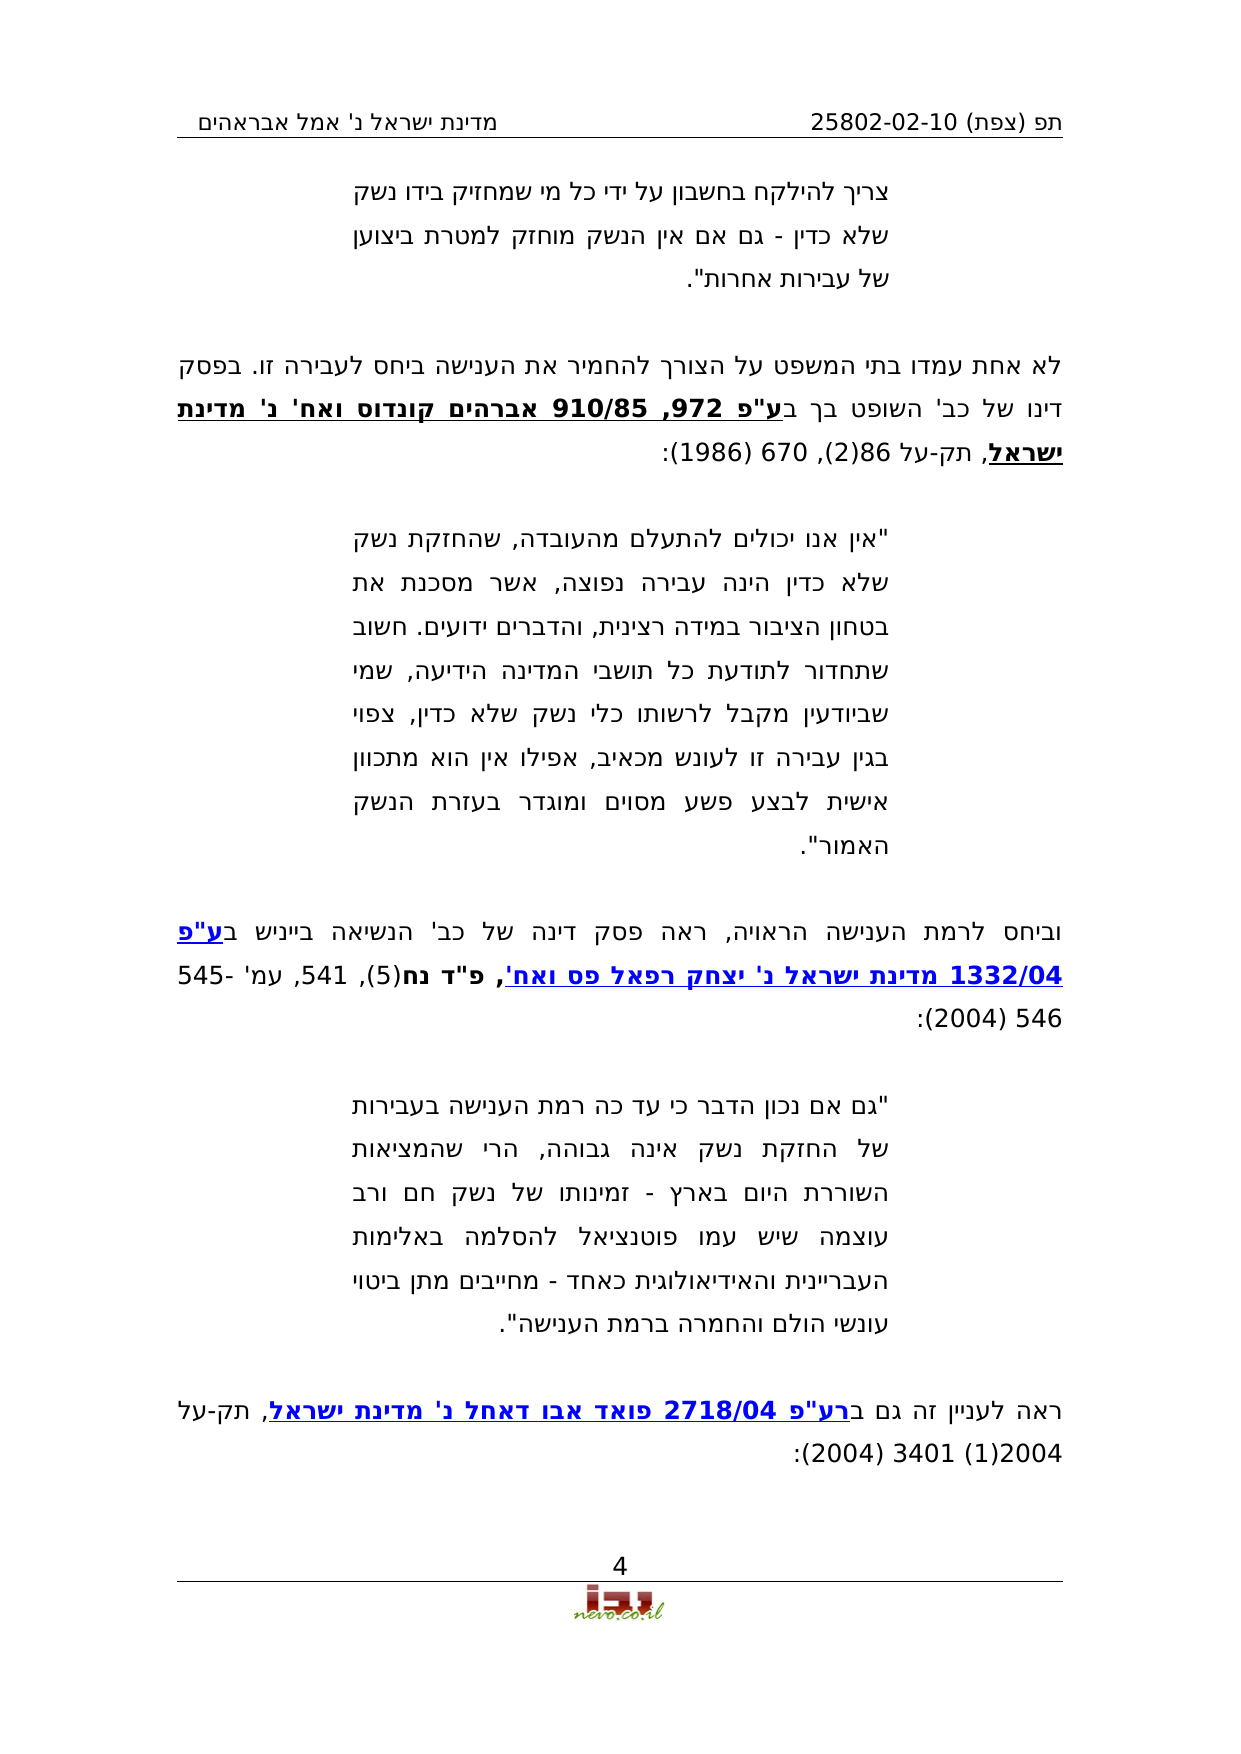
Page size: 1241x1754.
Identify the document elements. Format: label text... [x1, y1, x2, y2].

text וביחס לרמת הענישה הראויה, ראה פסק דינה של כב' הנשיאה בייניש בע"פ 1332/04 מדינת ישראל נ' יצחק רפאל פס ואח', פ"ד נח(5), 541, עמ' 545-546 (2004): [177, 917, 1063, 1034]
text "אין אנו יכולים להתעלם מהעובדה, שהחזקת נשק שלא כדין הינה עבירה נפוצה, אשר מסכנת את בטחון הציבור במידה רצינית, והדברים ידועים. חשוב שתחדור לתודעת כל תושבי המדינה הידיעה, שמי שביודעין מקבל לרשותו כלי נשק שלא כדין, צפוי בגין עבירה זו לעונש מכאיב, אפילו אין הוא מתכוון אישית לבצע פשע מסוים ומוגדר בעזרת הנשק האמור". [352, 525, 890, 860]
picture [574, 1584, 666, 1621]
text "גם אם נכון הדבר כי עד כה רמת הענישה בעבירות של החזקת נשק אינה גבוהה, הרי שהמציאות השוררת היום בארץ - זמינותו של נשק חם ורב עוצמה שיש עמו פוטנציאל להסלמה באלימות העבריינית והאידיאולוגית כאחד - מחייבים מתן ביטוי עונשי הולם והחמרה ברמת הענישה". [352, 1091, 890, 1339]
text ראה לעניין זה גם ברע"פ 2718/04 פואד אבו דאחל נ' מדינת ישראל, תק-על 2004(1) 3401 (2004): [177, 1396, 1063, 1469]
text לא אחת עמדו בתי המשפט על הצורך להחמיר את הענישה ביחס לעבירה זו. בפסק דינו של כב' השופט בך בע"פ 972, 910/85 אברהים קונדוס ואח' נ' מדינת ישראל, תק-על 86(2), 670 (1986): [177, 351, 1063, 468]
